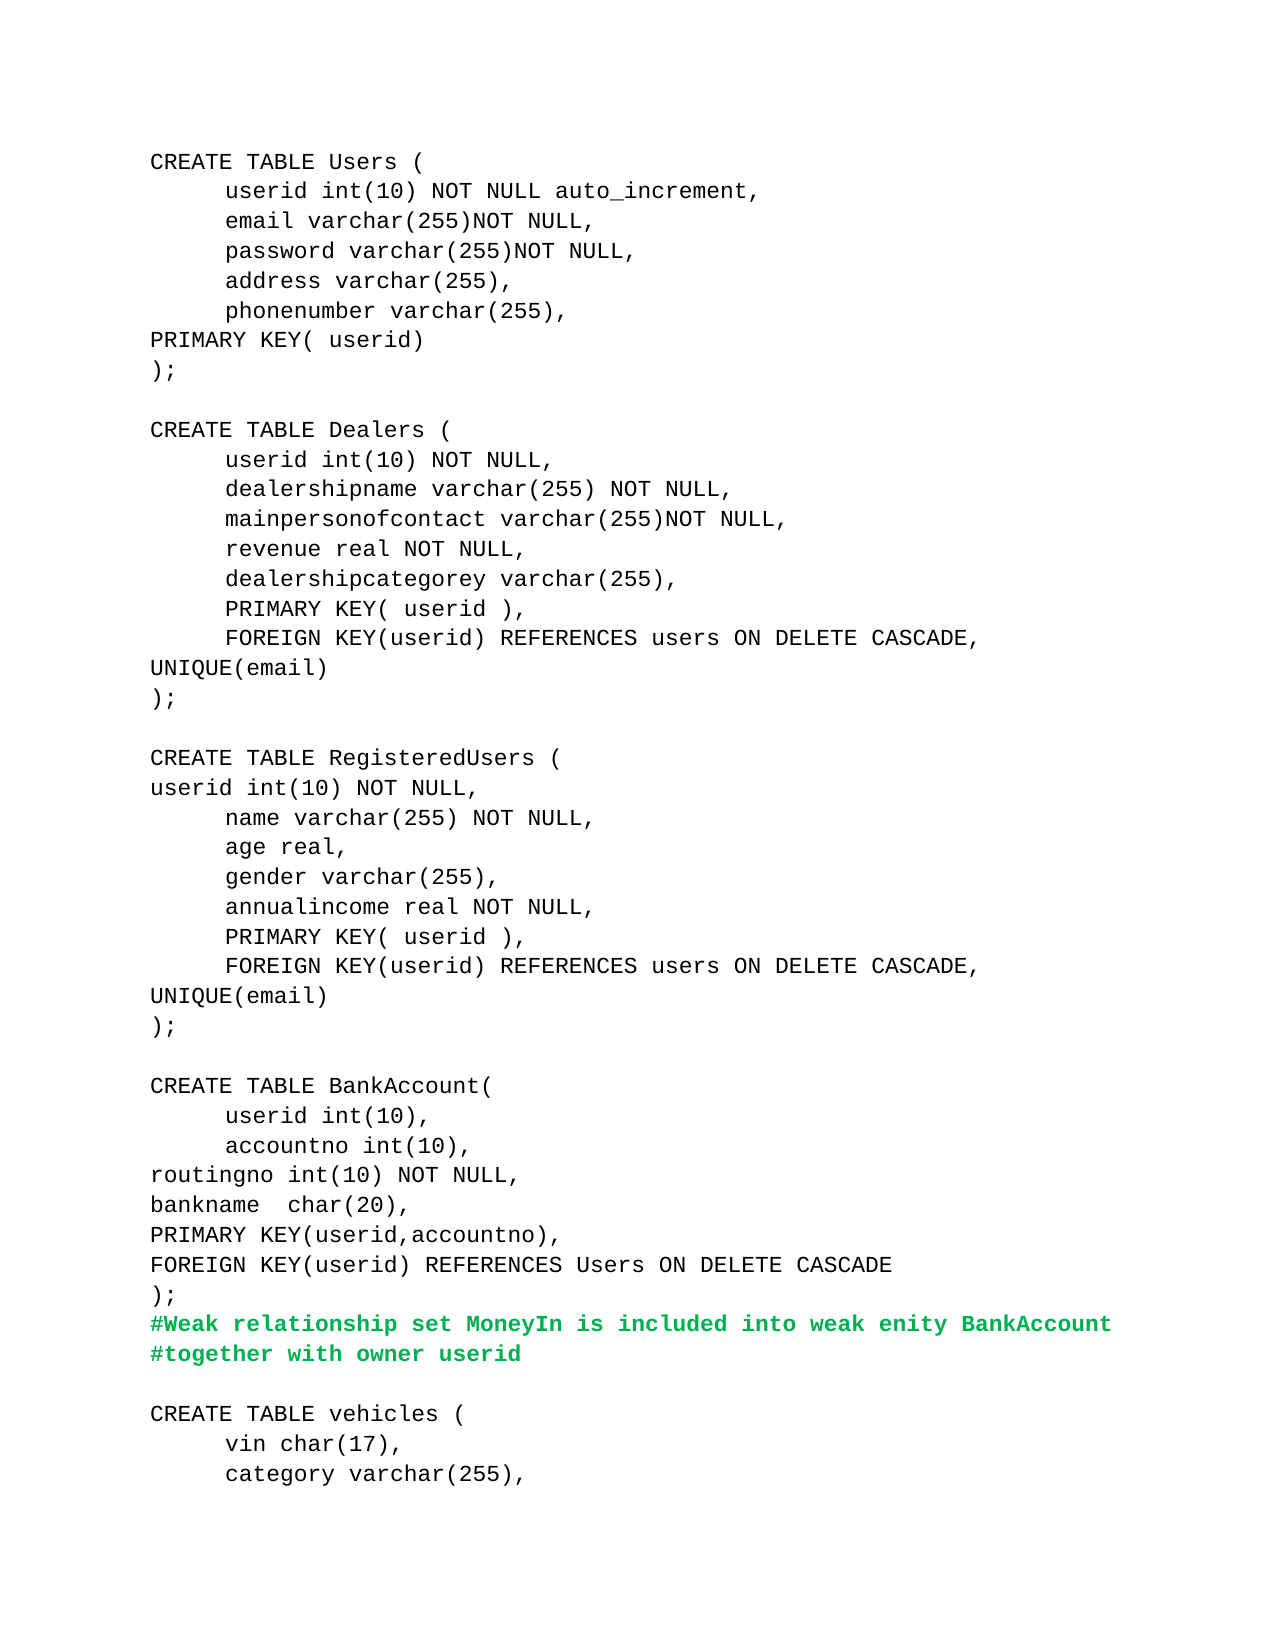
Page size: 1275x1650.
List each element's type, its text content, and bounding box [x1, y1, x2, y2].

text vin char(17), [150, 1432, 1125, 1458]
text PRIMARY KEY( userid) [150, 329, 1125, 355]
text CREATE TABLE BankAccount( [150, 1074, 1125, 1100]
text CREATE TABLE RegisteredUsers ( [150, 746, 1125, 772]
text email varchar(255)NOT NULL, [150, 209, 1125, 236]
text revenue real NOT NULL, [150, 537, 1125, 563]
text ); [150, 686, 1125, 712]
text mainpersonofcontact varchar(255)NOT NULL, [150, 507, 1125, 533]
text phonenumber varchar(255), [150, 299, 1125, 325]
text address varchar(255), [150, 269, 1125, 295]
text routingno int(10) NOT NULL, [150, 1164, 1125, 1190]
text UNIQUE(email) [150, 656, 1125, 682]
text CREATE TABLE vehicles ( [150, 1402, 1125, 1428]
text UNIQUE(email) [150, 984, 1125, 1011]
text age real, [150, 836, 1125, 862]
text userid int(10) NOT NULL auto_increment, [150, 180, 1125, 206]
text userid int(10), [150, 1104, 1125, 1130]
text PRIMARY KEY(userid,accountno), [150, 1223, 1125, 1249]
text category varchar(255), [150, 1462, 1125, 1488]
text PRIMARY KEY( userid ), [150, 925, 1125, 951]
text ); [150, 358, 1125, 384]
text userid int(10) NOT NULL, [150, 448, 1125, 474]
text accountno int(10), [150, 1134, 1125, 1160]
text ); [150, 1283, 1125, 1309]
text CREATE TABLE Dealers ( [150, 418, 1125, 444]
text FOREIGN KEY(userid) REFERENCES Users ON DELETE CASCADE [150, 1253, 1125, 1279]
text #Weak relationship set MoneyIn is included into weak enity BankAccount [150, 1313, 1125, 1339]
text userid int(10) NOT NULL, [150, 776, 1125, 802]
text #together with owner userid [150, 1342, 1125, 1368]
text ); [150, 1014, 1125, 1040]
text gender varchar(255), [150, 865, 1125, 891]
text dealershipname varchar(255) NOT NULL, [150, 478, 1125, 504]
text dealershipcategorey varchar(255), [150, 567, 1125, 593]
text CREATE TABLE Users ( [150, 150, 1125, 176]
text FOREIGN KEY(userid) REFERENCES users ON DELETE CASCADE, [150, 955, 1125, 981]
text FOREIGN KEY(userid) REFERENCES users ON DELETE CASCADE, [150, 627, 1125, 653]
text bankname char(20), [150, 1193, 1125, 1219]
text PRIMARY KEY( userid ), [150, 597, 1125, 623]
text password varchar(255)NOT NULL, [150, 239, 1125, 265]
text annualincome real NOT NULL, [150, 895, 1125, 921]
text name varchar(255) NOT NULL, [150, 806, 1125, 832]
